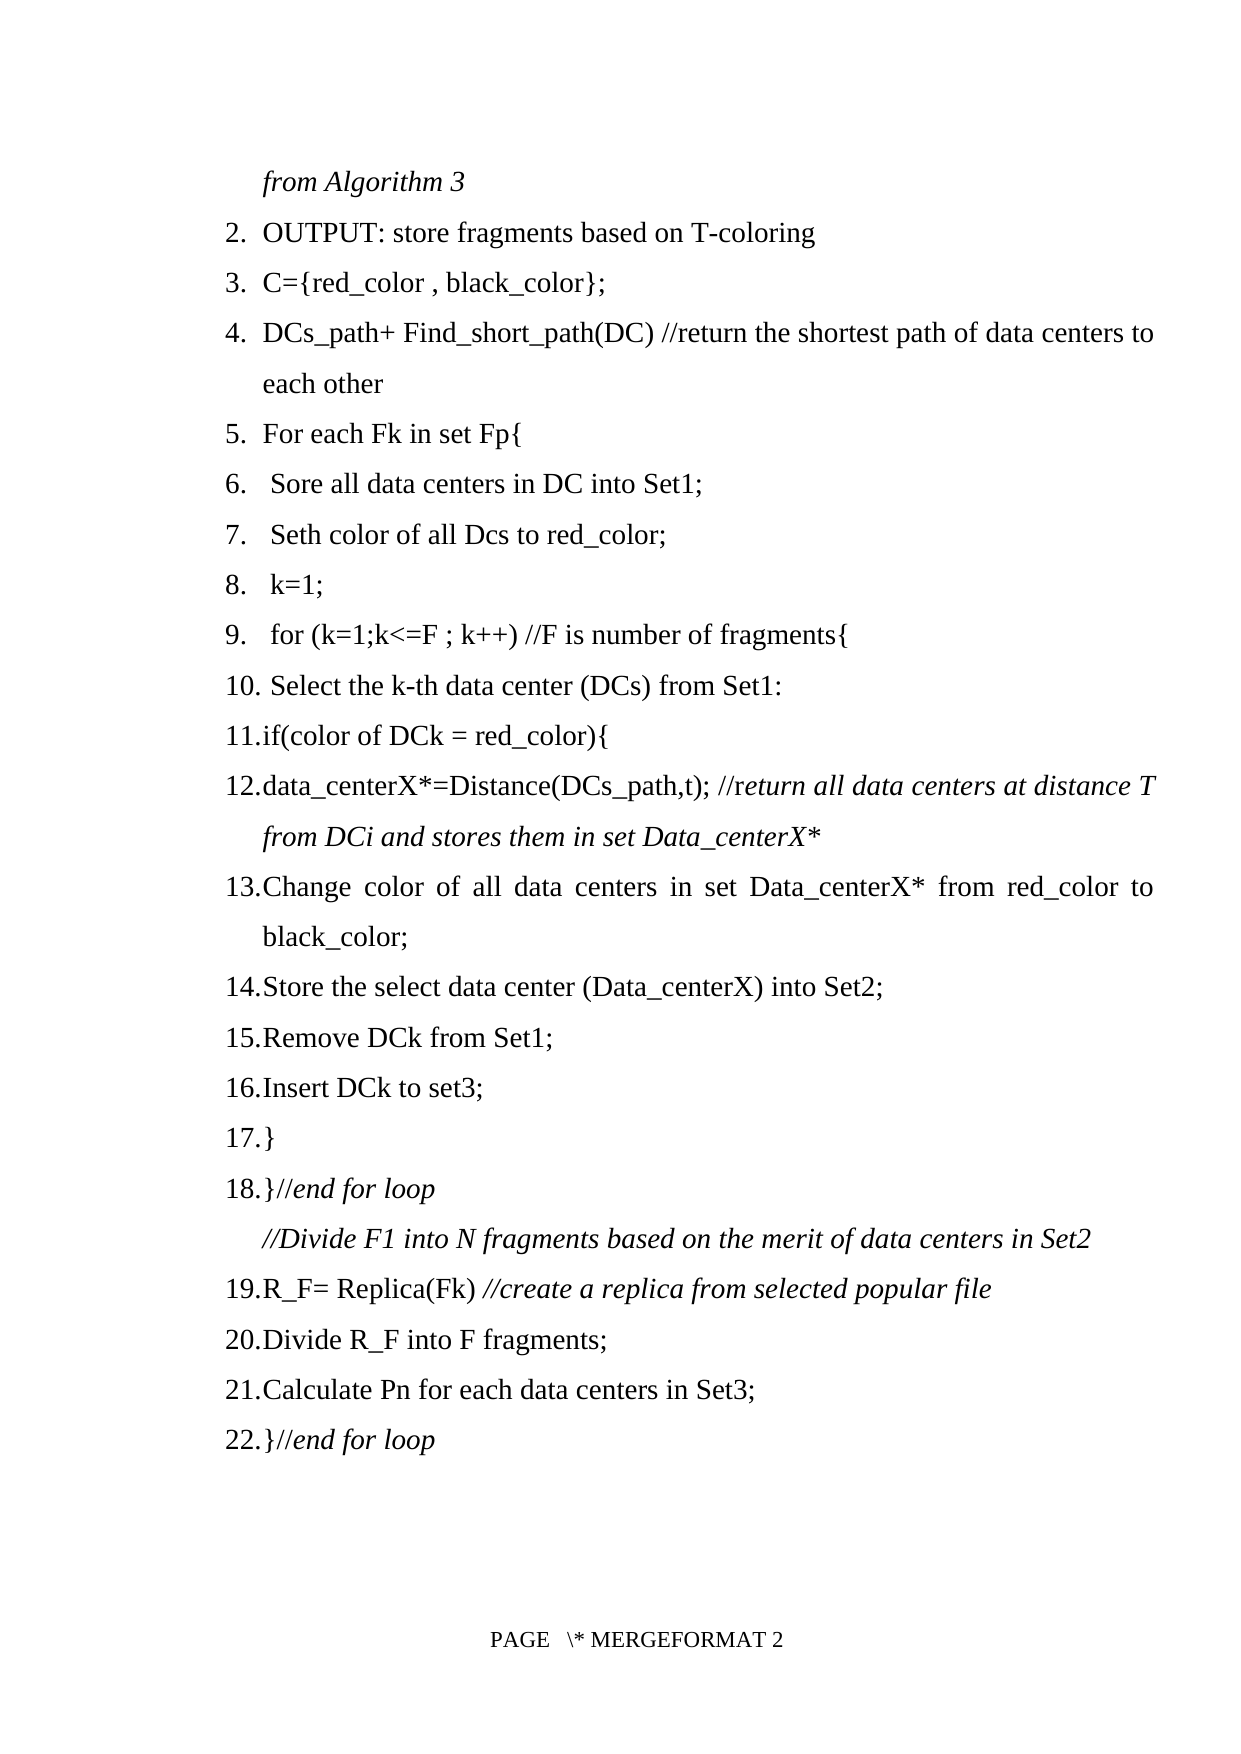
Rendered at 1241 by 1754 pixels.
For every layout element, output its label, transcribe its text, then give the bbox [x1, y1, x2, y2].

text //Divide F1 into N fragments based on the merit of data centers in Set2 [262, 1221, 1155, 1255]
list Sore all data centers in DC into Set1; [225, 466, 1155, 500]
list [225, 164, 1155, 198]
list Store the select data center (Data_centerX) into Set2; [225, 969, 1155, 1003]
list for (k=1;k<=F ; k++) //F is number of fragments{ [225, 617, 1155, 651]
list Calculate Pn for each data centers in Set3; [225, 1372, 1155, 1406]
list } [225, 1121, 1155, 1154]
list R_F= Replica(Fk) //create a replica from selected popular file [225, 1271, 1155, 1305]
list Seth color of all Dcs to red_color; [225, 517, 1155, 550]
list OUTPUT: store fragments based on T-coloring [225, 215, 1155, 248]
list Divide R_F into F fragments; [225, 1322, 1155, 1355]
list }//end for loop [225, 1422, 1155, 1456]
list if(color of DCk = red_color){ [225, 718, 1155, 752]
list DCs_path+ Find_short_path(DC) //return the shortest path of data centers to each other [225, 316, 1155, 399]
list Change color of all data centers in set Data_centerX* from red_color to black_color; [225, 869, 1155, 953]
list Select the k-th data center (DCs) from Set1: [225, 668, 1155, 701]
list data_centerX*=Distance(DCs_path,t); //return all data centers at distance T from DCi and stores them in set Data_centerX* [225, 768, 1155, 852]
list }//end for loop [225, 1171, 1155, 1204]
list k=1; [225, 567, 1155, 601]
list C={red_color , black_color}; [225, 265, 1155, 299]
list Remove DCk from Set1; [225, 1020, 1155, 1053]
list For each Fk in set Fp{ [225, 416, 1155, 450]
list Insert DCk to set3; [225, 1070, 1155, 1104]
